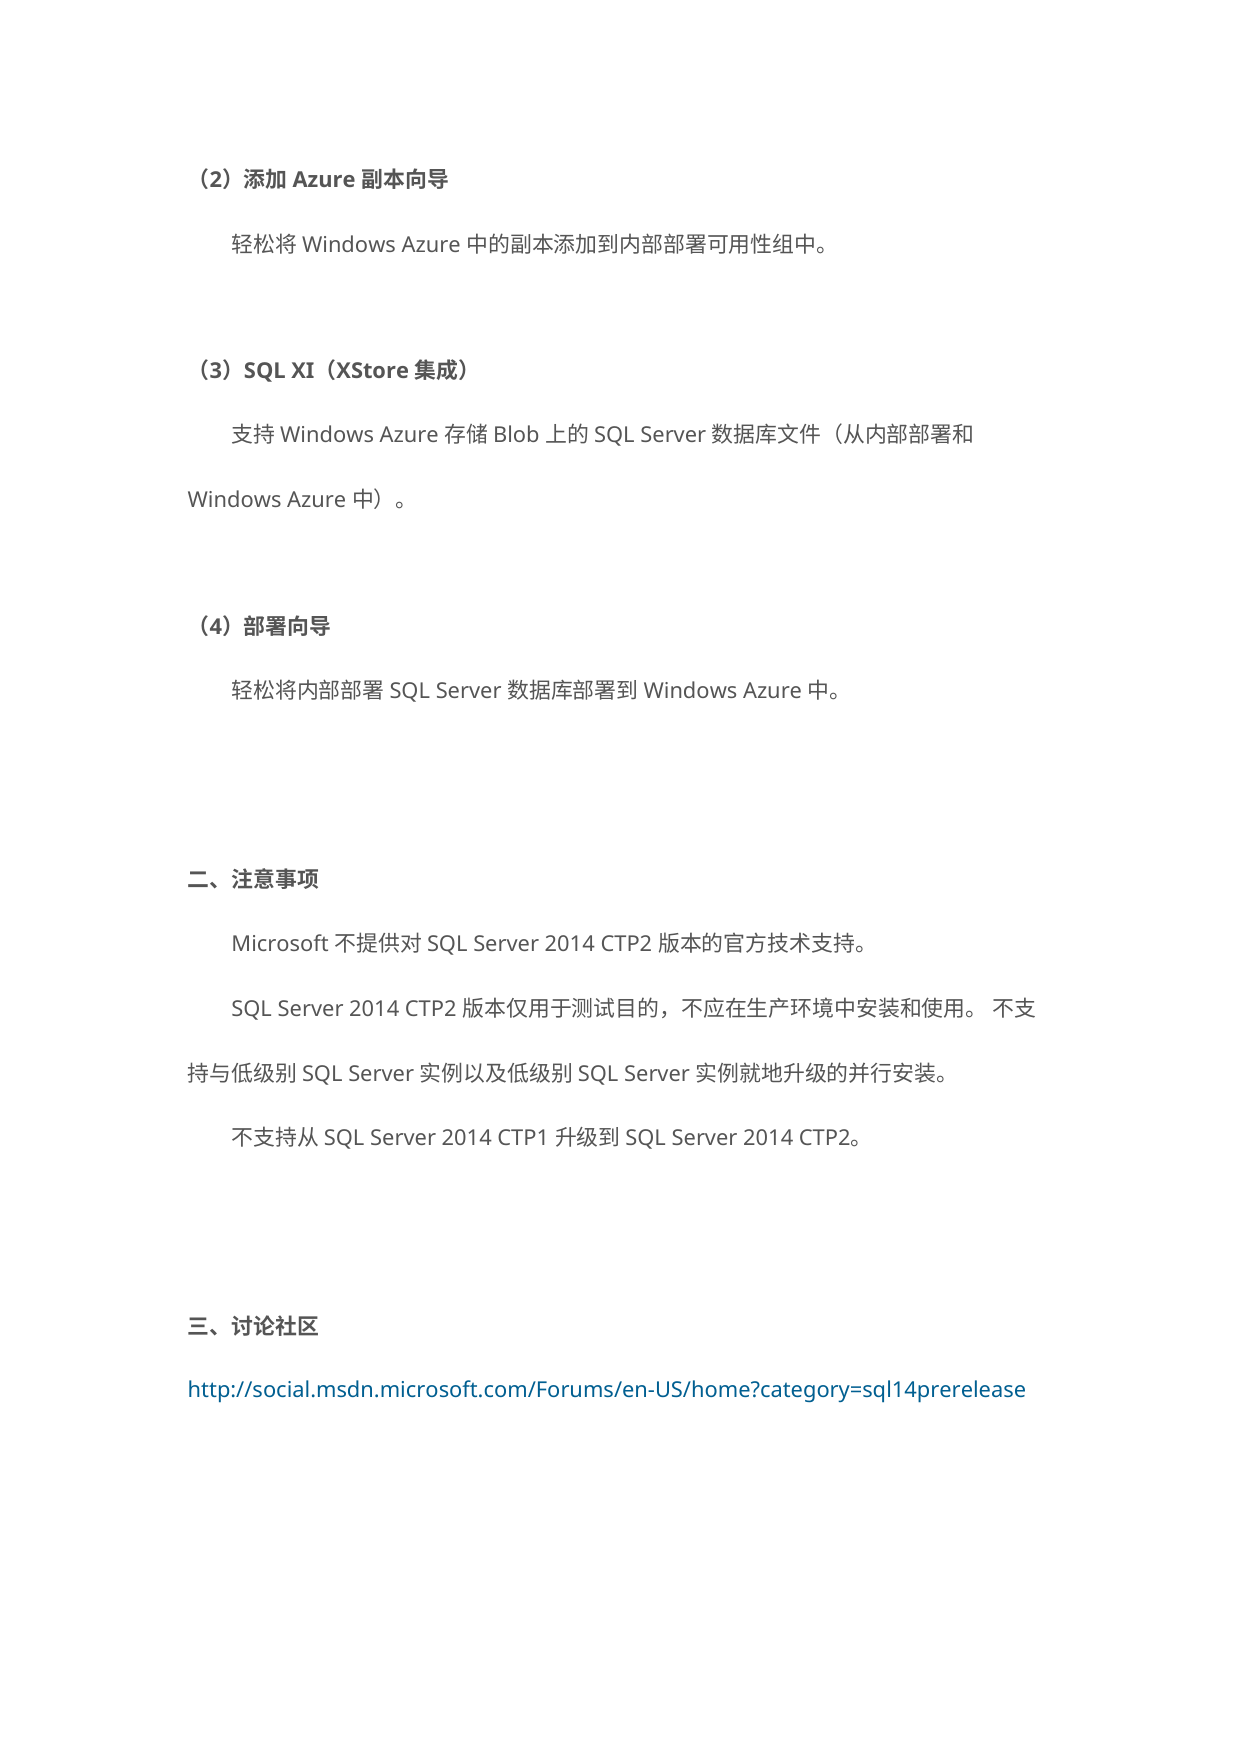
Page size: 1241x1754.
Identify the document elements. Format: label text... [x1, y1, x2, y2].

text 不支持从 SQL Server 2014 CTP1 升级到 SQL Server 2014 CTP2。 [187, 1119, 1053, 1152]
text （4）部署向导 [187, 609, 1053, 641]
text 三、讨论社区 [187, 1308, 1053, 1341]
text 轻松将内部部署 SQL Server 数据库部署到 Windows Azure 中。 [187, 673, 1053, 705]
text （2）添加 Azure 副本向导 [187, 162, 1053, 194]
text （3）SQL XI（XStore 集成） [187, 353, 1053, 385]
text 二、注意事项 [187, 862, 1053, 894]
text 轻松将 Windows Azure 中的副本添加到内部部署可用性组中。 [187, 226, 1053, 259]
text Microsoft 不提供对 SQL Server 2014 CTP2 版本的官方技术支持。 [187, 926, 1053, 958]
text 支持 Windows Azure 存储 Blob 上的 SQL Server 数据库文件（从内部部署和 Windows Azure 中）。 [187, 417, 1053, 514]
text http://social.msdn.microsoft.com/Forums/en-US/home?category=sql14prerelease [187, 1372, 1053, 1405]
text SQL Server 2014 CTP2 版本仅用于测试目的，不应在生产环境中安装和使用。 不支持与低级别 SQL Server 实例以及低级别 SQL Server 实例就地升级的并行安装。 [187, 990, 1053, 1088]
